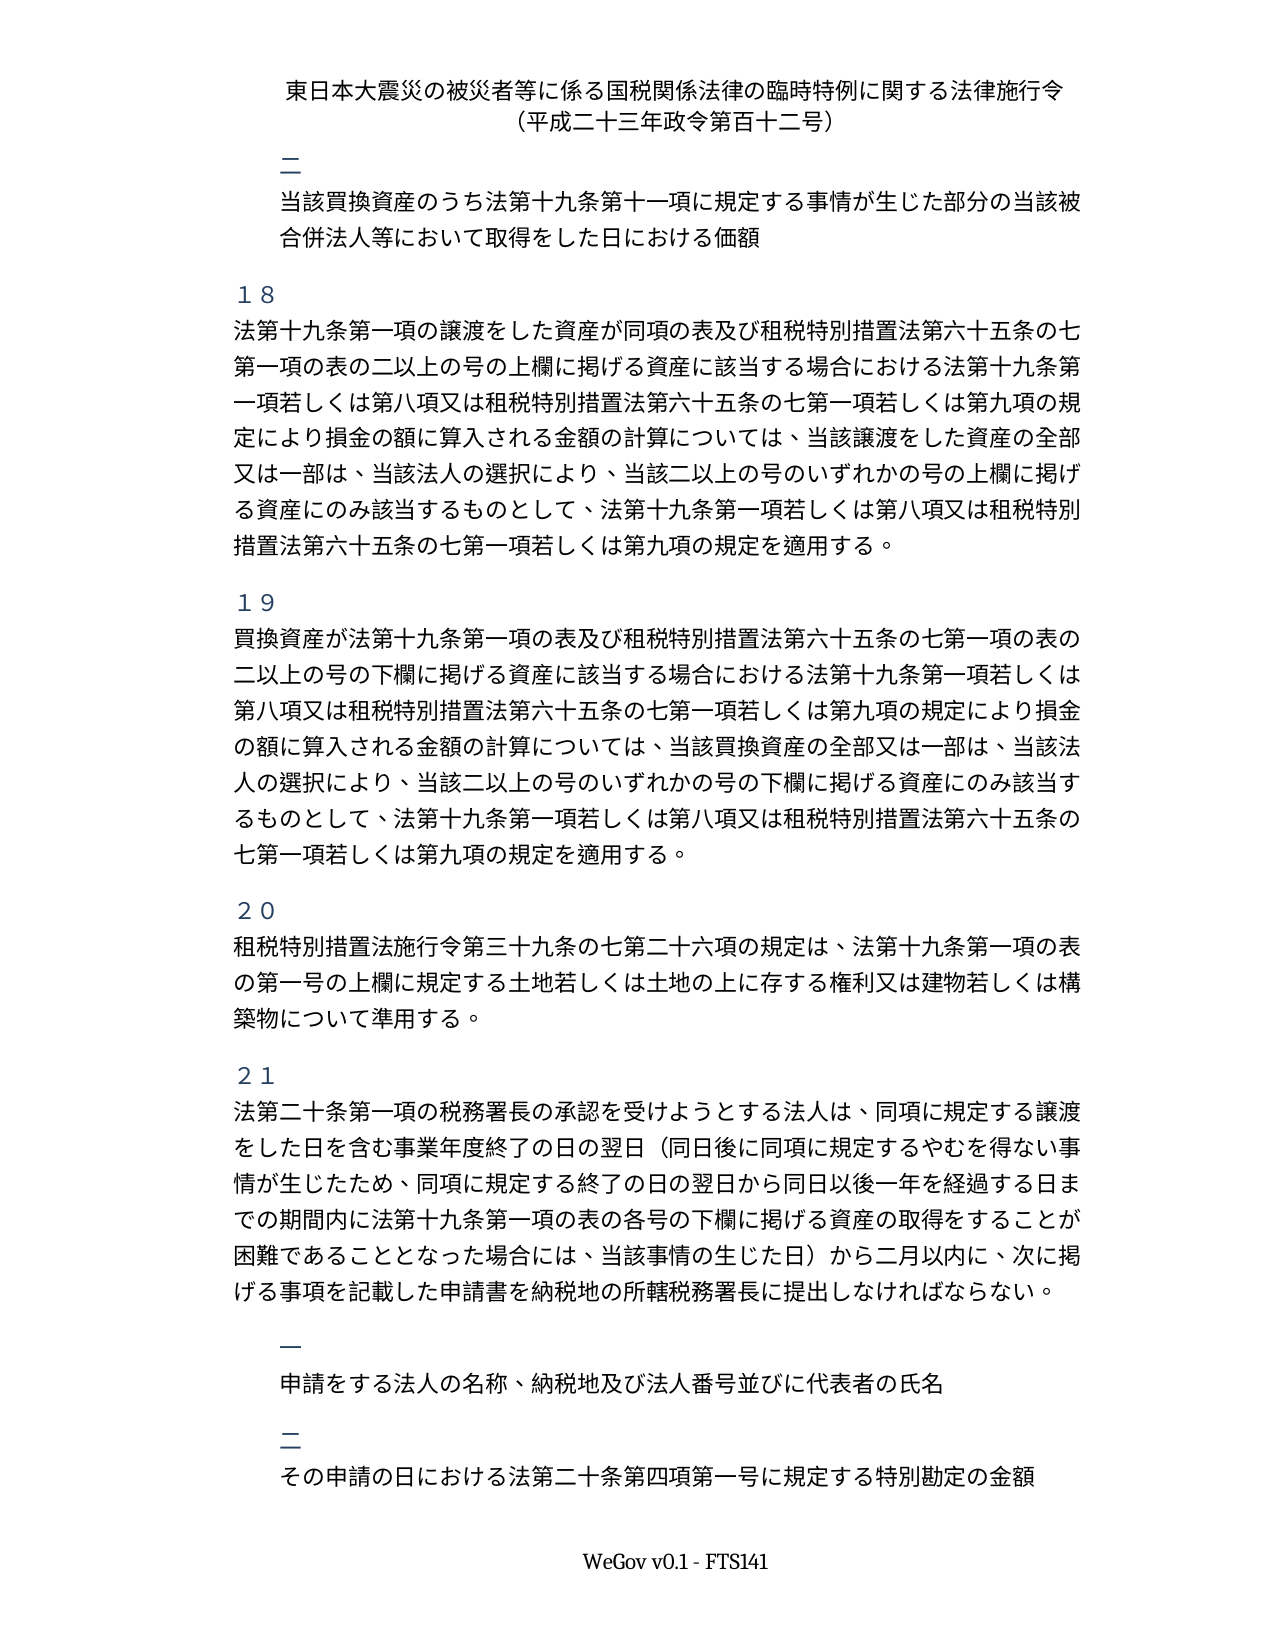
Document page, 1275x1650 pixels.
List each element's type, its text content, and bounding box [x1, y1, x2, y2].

subtitle 二 [279, 1425, 1087, 1456]
text 租税特別措置法施行令第三十九条の七第二十六項の規定は、法第十九条第一項の表の第一号の上欄に規定する土地若しくは土地の上に存する権利又は建物若しくは構築物について準用する。 [233, 931, 1087, 1034]
subtitle 二 [279, 150, 1087, 181]
text その申請の日における法第二十条第四項第一号に規定する特別勘定の金額 [279, 1461, 1087, 1492]
text 当該買換資産のうち法第十九条第十一項に規定する事情が生じた部分の当該被合併法人等において取得をした日における価額 [279, 186, 1087, 253]
subtitle ２１ [233, 1060, 1087, 1091]
text 法第十九条第一項の譲渡をした資産が同項の表及び租税特別措置法第六十五条の七第一項の表の二以上の号の上欄に掲げる資産に該当する場合における法第十九条第一項若しくは第八項又は租税特別措置法第六十五条の七第一項若しくは第九項の規定により損金の額に算入される金額の計算については、当該譲渡をした資産の全部又は一部は、当該法人の選択により、当該二以上の号のいずれかの号の上欄に掲げる資産にのみ該当するものとして、法第十九条第一項若しくは第八項又は租税特別措置法第六十五条の七第一項若しくは第九項の規定を適用する。 [233, 314, 1087, 561]
text 買換資産が法第十九条第一項の表及び租税特別措置法第六十五条の七第一項の表の二以上の号の下欄に掲げる資産に該当する場合における法第十九条第一項若しくは第八項又は租税特別措置法第六十五条の七第一項若しくは第九項の規定により損金の額に算入される金額の計算については、当該買換資産の全部又は一部は、当該法人の選択により、当該二以上の号のいずれかの号の下欄に掲げる資産にのみ該当するものとして、法第十九条第一項若しくは第八項又は租税特別措置法第六十五条の七第一項若しくは第九項の規定を適用する。 [233, 623, 1087, 870]
subtitle ２０ [233, 895, 1087, 927]
text 申請をする法人の名称、納税地及び法人番号並びに代表者の氏名 [279, 1368, 1087, 1399]
text 法第二十条第一項の税務署長の承認を受けようとする法人は、同項に規定する譲渡をした日を含む事業年度終了の日の翌日（同日後に同項に規定するやむを得ない事情が生じたため、同項に規定する終了の日の翌日から同日以後一年を経過する日までの期間内に法第十九条第一項の表の各号の下欄に掲げる資産の取得をすることが困難であることとなった場合には、当該事情の生じた日）から二月以内に、次に掲げる事項を記載した申請書を納税地の所轄税務署長に提出しなければならない。 [233, 1096, 1087, 1307]
subtitle １９ [233, 587, 1087, 618]
subtitle 一 [279, 1332, 1087, 1363]
subtitle １８ [233, 279, 1087, 310]
